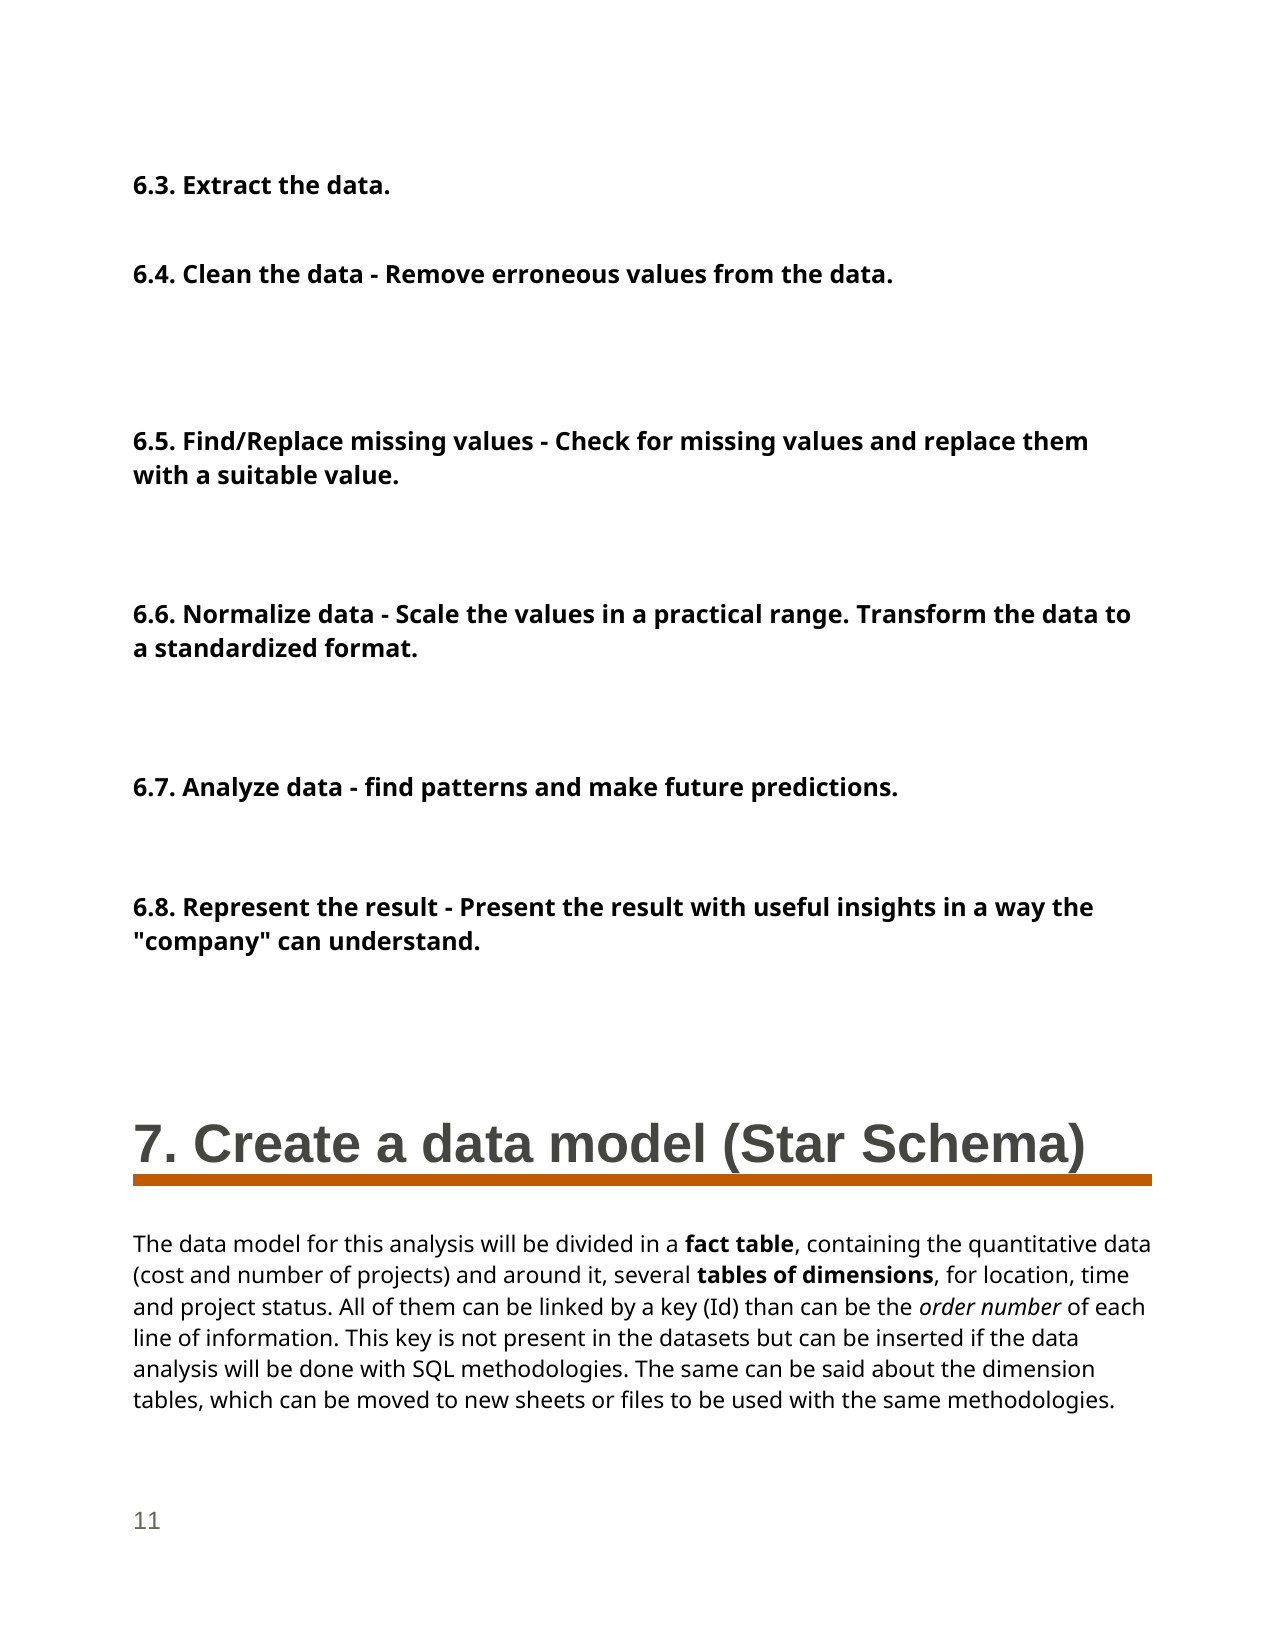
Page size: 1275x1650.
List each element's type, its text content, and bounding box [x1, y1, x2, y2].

title 7. Create a data model (Star Schema) [133, 1112, 1152, 1174]
text The data model for this analysis will be divided in a fact table, containing the quantitative data (cost and number of projects) and around it, several tables of dimensions, for location, time and project status. All of them can be linked by a key (Id) than can be the order number of each line of information. This key is not present in the datasets but can be inserted if the data analysis will be done with SQL methodologies. The same can be said about the dimension tables, which can be moved to new sheets or files to be used with the same methodologies. [133, 1228, 1152, 1416]
text 6.5. Find/Replace missing values - Check for missing values and replace them with a suitable value. [133, 423, 1152, 492]
text 6.7. Analyze data - find patterns and make future predictions. [133, 769, 1152, 803]
text 6.8. Represent the result - Present the result with useful insights in a way the "company" can understand. [133, 890, 1152, 958]
text 6.3. Extract the data. [133, 168, 1152, 202]
text 6.4. Clean the data - Remove erroneous values from the data. [133, 257, 1152, 291]
text 6.6. Normalize data - Scale the values in a practical range. Transform the data to a standardized format. [133, 596, 1152, 664]
